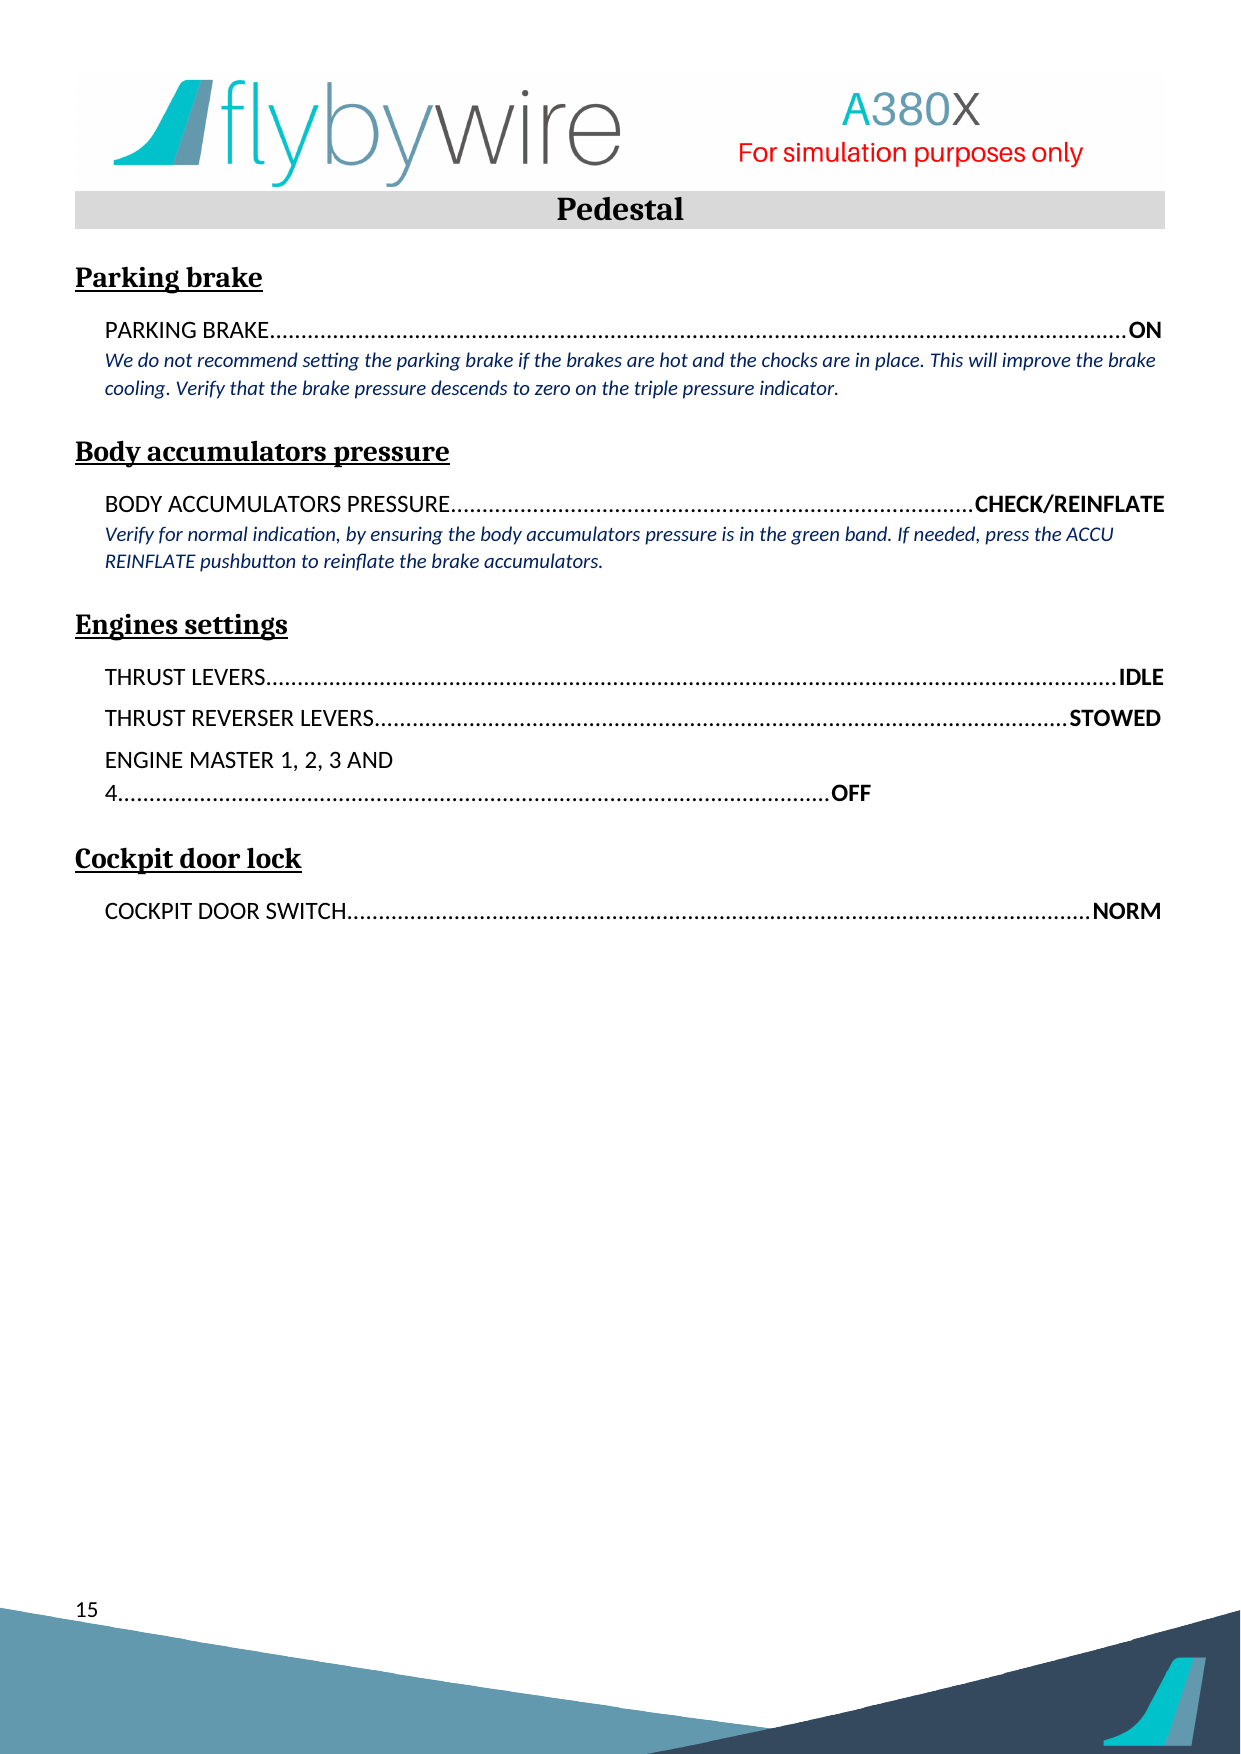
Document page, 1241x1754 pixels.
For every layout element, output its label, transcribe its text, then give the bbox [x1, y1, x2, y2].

text BODY ACCUMULATORS PRESSURE...................................................................................CHECK/REINFLATE [104, 488, 1165, 518]
table_header Pedestal [75, 191, 1165, 229]
text ENGINE MASTER 1, 2, 3 AND 4.................................................................................................................OFF [104, 744, 1165, 807]
text Verify for normal indication, by ensuring the body accumulators pressure is in the green band. If needed, press the ACCU REINFLATE pushbutton to reinflate the brake accumulators. [104, 521, 1165, 574]
picture [75, 73, 1165, 191]
text Cockpit door lock [75, 843, 1165, 876]
text THRUST REVERSER LEVERS..............................................................................................................STOWED [104, 703, 1165, 733]
picture [0, 1606, 1241, 1754]
text THRUST LEVERS.......................................................................................................................................IDLE [104, 661, 1165, 692]
text Parking brake [75, 262, 1165, 295]
text We do not recommend setting the parking brake if the brakes are hot and the chocks are in place. This will improve the brake cooling. Verify that the brake pressure descends to zero on the triple pressure indicator. [104, 347, 1165, 400]
text Body accumulators pressure [75, 435, 1165, 469]
text Engines settings [75, 608, 1165, 642]
text PARKING BRAKE........................................................................................................................................ON [104, 314, 1165, 345]
text COCKPIT DOOR SWITCH......................................................................................................................NORM [104, 895, 1165, 926]
